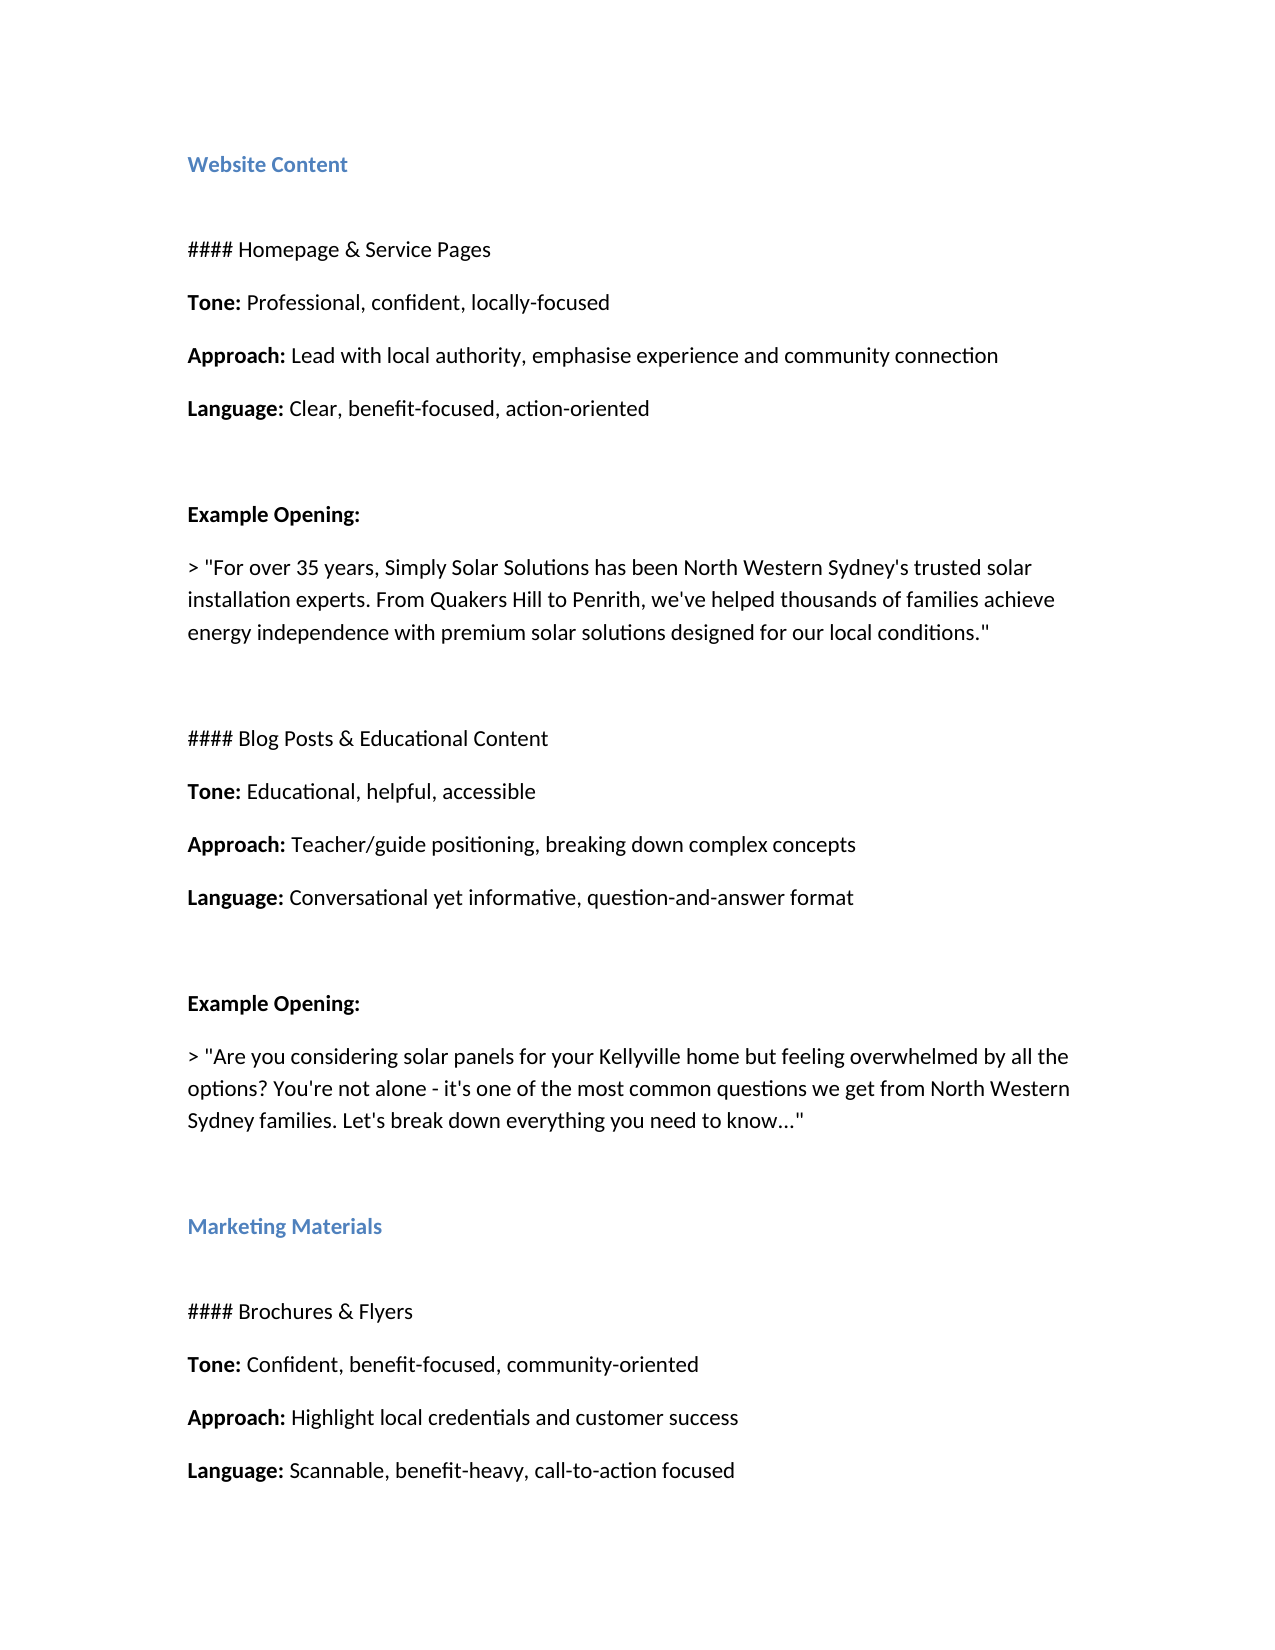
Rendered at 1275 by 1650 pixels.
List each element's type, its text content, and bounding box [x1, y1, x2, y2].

text Approach: Highlight local credentials and customer success [187, 1403, 1087, 1432]
text Approach: Lead with local authority, emphasise experience and community connection [187, 341, 1087, 369]
text Example Opening: [187, 500, 1087, 528]
text Tone: Professional, confident, locally-focused [187, 288, 1087, 316]
text Approach: Teacher/guide positioning, breaking down complex concepts [187, 830, 1087, 858]
text Tone: Educational, helpful, accessible [187, 777, 1087, 805]
text Language: Clear, benefit-focused, action-oriented [187, 394, 1087, 422]
text Language: Conversational yet informative, question-and-answer format [187, 883, 1087, 911]
subtitle Marketing Materials [187, 1212, 1087, 1240]
text Example Opening: [187, 989, 1087, 1017]
text Tone: Confident, benefit-focused, community-oriented [187, 1351, 1087, 1378]
subtitle Website Content [187, 150, 1087, 178]
text #### Brochures & Flyers [187, 1297, 1087, 1326]
text #### Blog Posts & Educational Content [187, 724, 1087, 752]
text > "Are you considering solar panels for your Kellyville home but feeling overwhelmed by all the options? You're not alone - it's one of the most common questions we get from North Western Sydney families. Let's break down everything you need to know..." [187, 1042, 1087, 1134]
text Language: Scannable, benefit-heavy, call-to-action focused [187, 1457, 1087, 1484]
text > "For over 35 years, Simply Solar Solutions has been North Western Sydney's trusted solar installation experts. From Quakers Hill to Penrith, we've helped thousands of families achieve energy independence with premium solar solutions designed for our local conditions." [187, 553, 1087, 646]
text #### Homepage & Service Pages [187, 235, 1087, 263]
